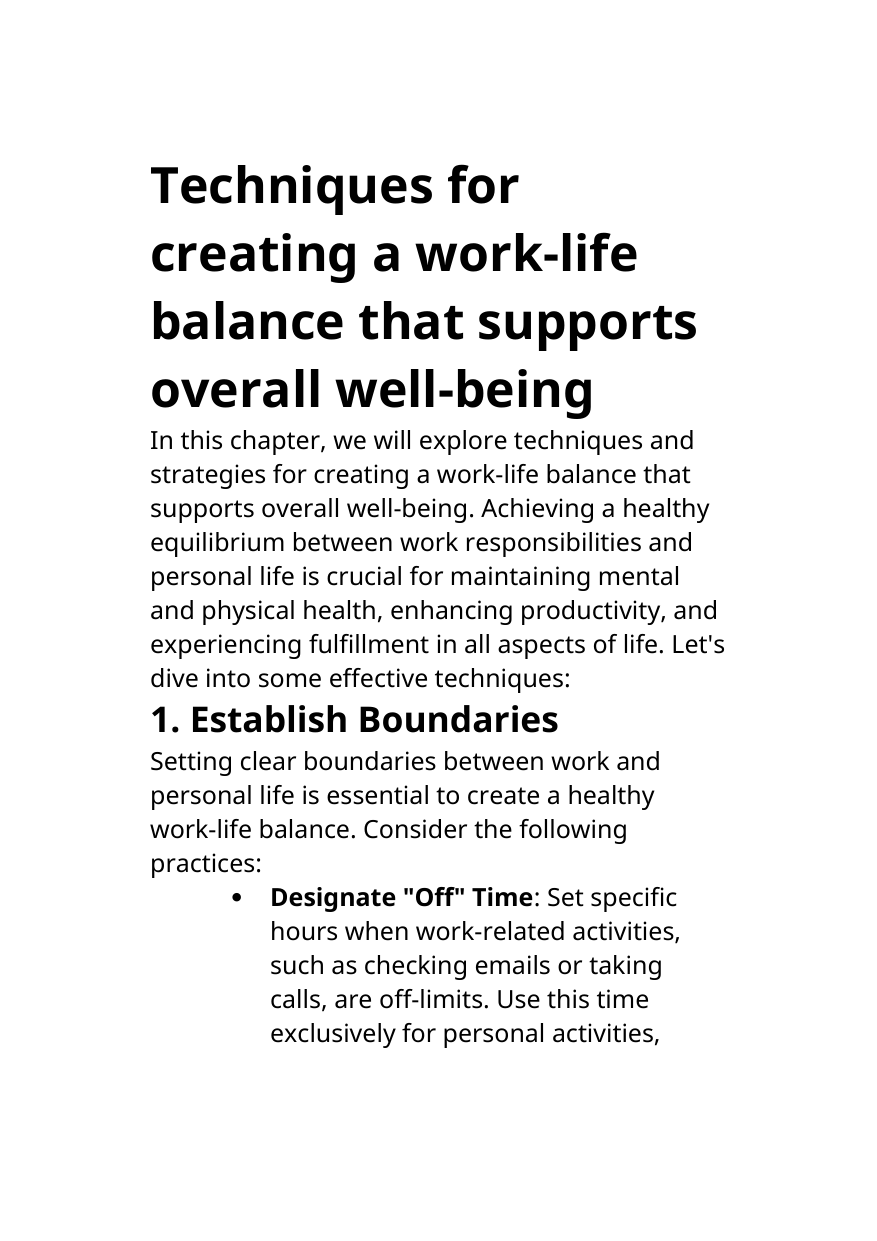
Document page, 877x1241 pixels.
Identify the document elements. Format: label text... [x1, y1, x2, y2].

subtitle 1. Establish Boundaries [150, 695, 727, 743]
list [232, 879, 727, 1050]
subtitle Techniques for creating a work-life balance that supports overall well-being [150, 150, 727, 422]
text Setting clear boundaries between work and personal life is essential to create a healthy work-life balance. Consider the following practices: [150, 743, 727, 879]
text In this chapter, we will explore techniques and strategies for creating a work-life balance that supports overall well-being. Achieving a healthy equilibrium between work responsibilities and personal life is crucial for maintaining mental and physical health, enhancing productivity, and experiencing fulfillment in all aspects of life. Let's dive into some effective techniques: [150, 422, 727, 695]
